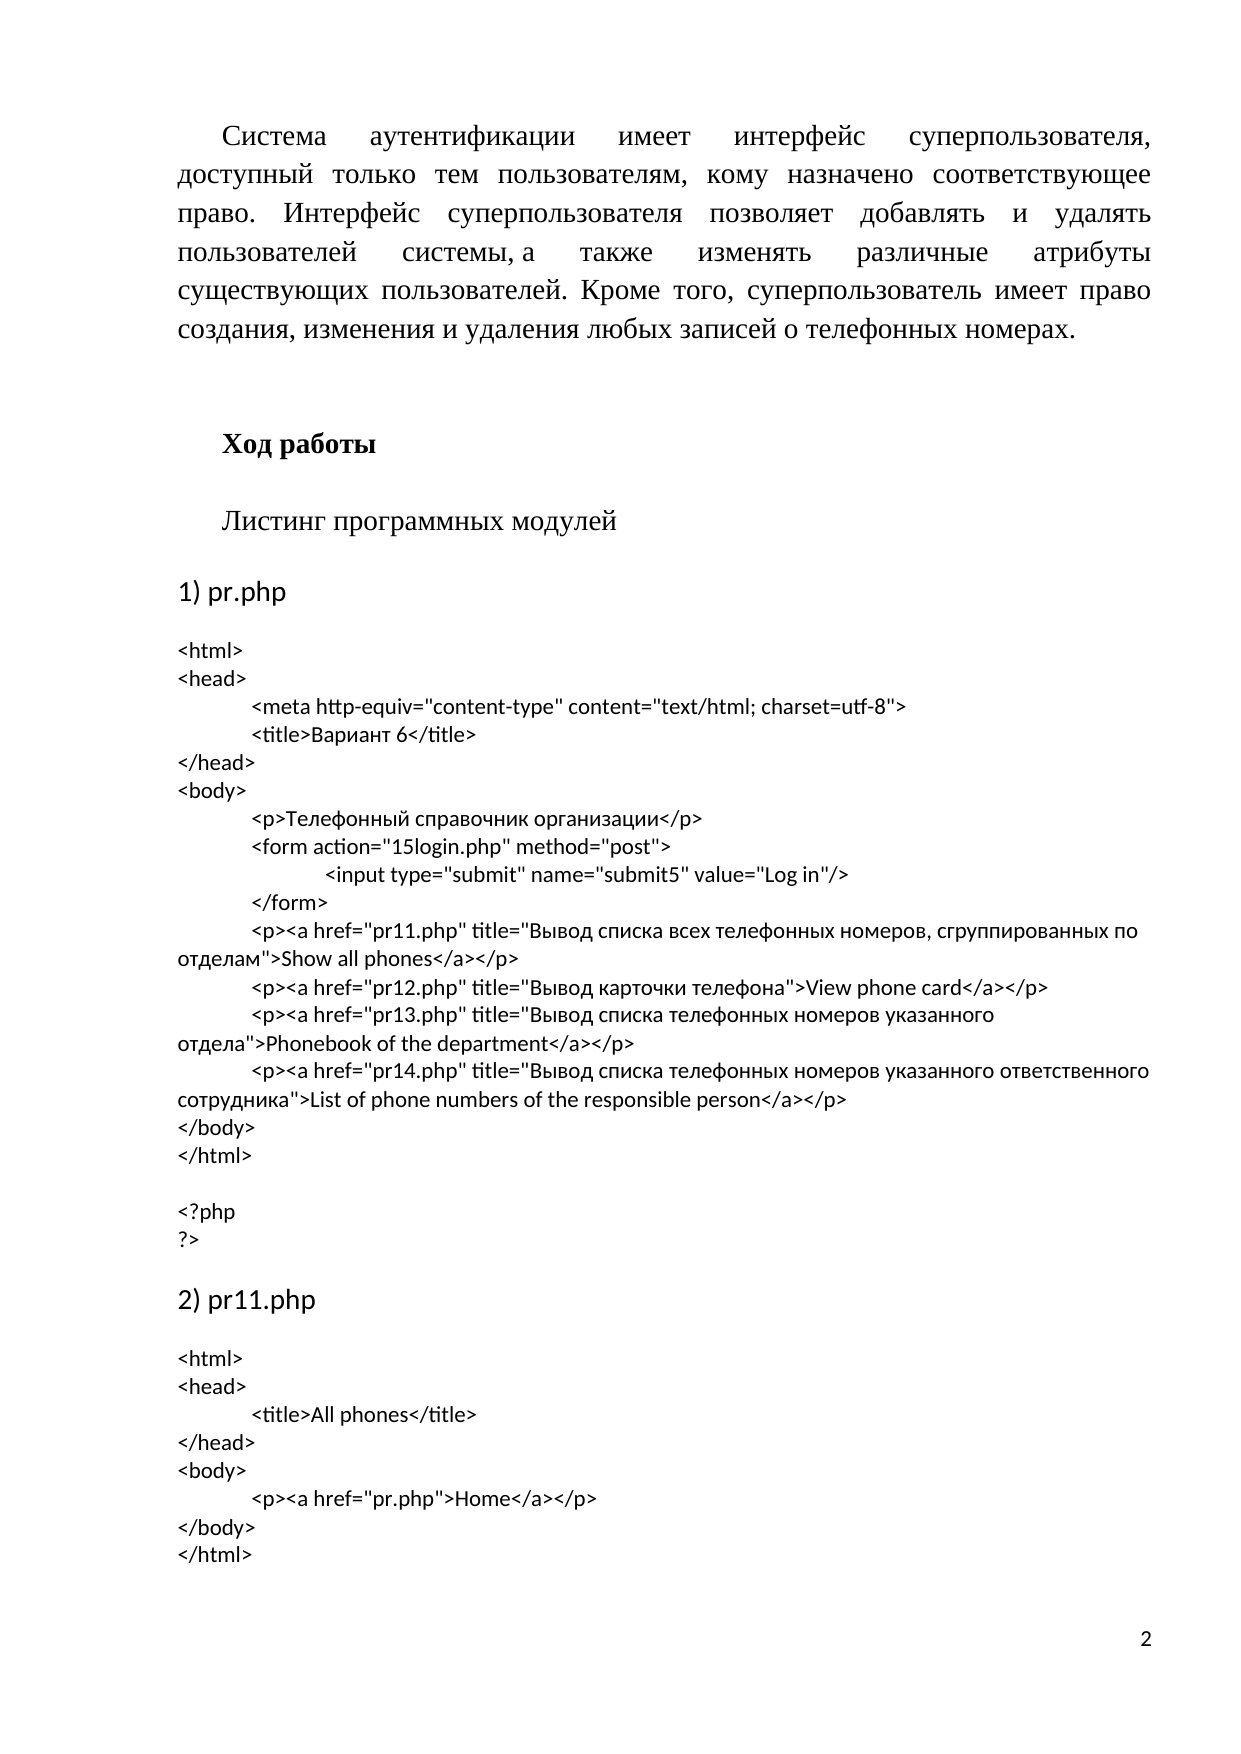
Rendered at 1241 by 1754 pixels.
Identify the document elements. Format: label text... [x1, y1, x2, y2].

text Система аутентификации имеет интерфейс суперпользователя, доступный только тем пользователям, кому назначено соответствующее право. Интерфейс суперпользователя позволяет добавлять и удалять пользователей системы, а также изменять различные атрибуты существующих пользователей. Кроме того, суперпользователь имеет право создания, изменения и удаления любых записей о телефонных номерах. [177, 118, 1152, 344]
text Ход работы [177, 426, 1152, 460]
text <p><a href="pr12.php" title="Вывод карточки телефона">View phone card</a></p> [177, 973, 1152, 1001]
text <p><a href="pr13.php" title="Вывод списка телефонных номеров указанного отдела">Phonebook of the department</a></p> [177, 1001, 1152, 1057]
text </html> [177, 1541, 1152, 1569]
text <title>All phones</title> [177, 1401, 1152, 1428]
text </form> [177, 888, 1152, 917]
text Листинг программных модулей [177, 503, 1152, 537]
text </html> [177, 1141, 1152, 1169]
text <title>Вариант 6</title> [177, 720, 1152, 748]
text ?> [177, 1225, 1152, 1253]
text <form action="15login.php" method="post"> [177, 832, 1152, 861]
text <p><a href="pr11.php" title="Вывод списка всех телефонных номеров, сгруппированных по отделам">Show all phones</a></p> [177, 917, 1152, 973]
text <head> [177, 664, 1152, 692]
text </body> [177, 1113, 1152, 1141]
text </head> [177, 748, 1152, 776]
text <body> [177, 776, 1152, 804]
text <html> [177, 1344, 1152, 1372]
text <body> [177, 1457, 1152, 1484]
text <meta http-equiv="content-type" content="text/html; charset=utf-8"> [177, 692, 1152, 720]
text 2) pr11.php [177, 1281, 1152, 1316]
text <p><a href="pr.php">Home</a></p> [177, 1484, 1152, 1513]
text <p><a href="pr14.php" title="Вывод списка телефонных номеров указанного ответственного сотрудника">List of phone numbers of the responsible person</a></p> [177, 1057, 1152, 1113]
text 1) pr.php [177, 573, 1152, 608]
text </body> [177, 1513, 1152, 1541]
text </head> [177, 1428, 1152, 1457]
text <input type="submit" name="submit5" value="Log in"/> [177, 861, 1152, 888]
text <p>Телефонный справочник организации</p> [177, 804, 1152, 832]
text <head> [177, 1372, 1152, 1401]
text <?php [177, 1197, 1152, 1225]
text <html> [177, 636, 1152, 664]
